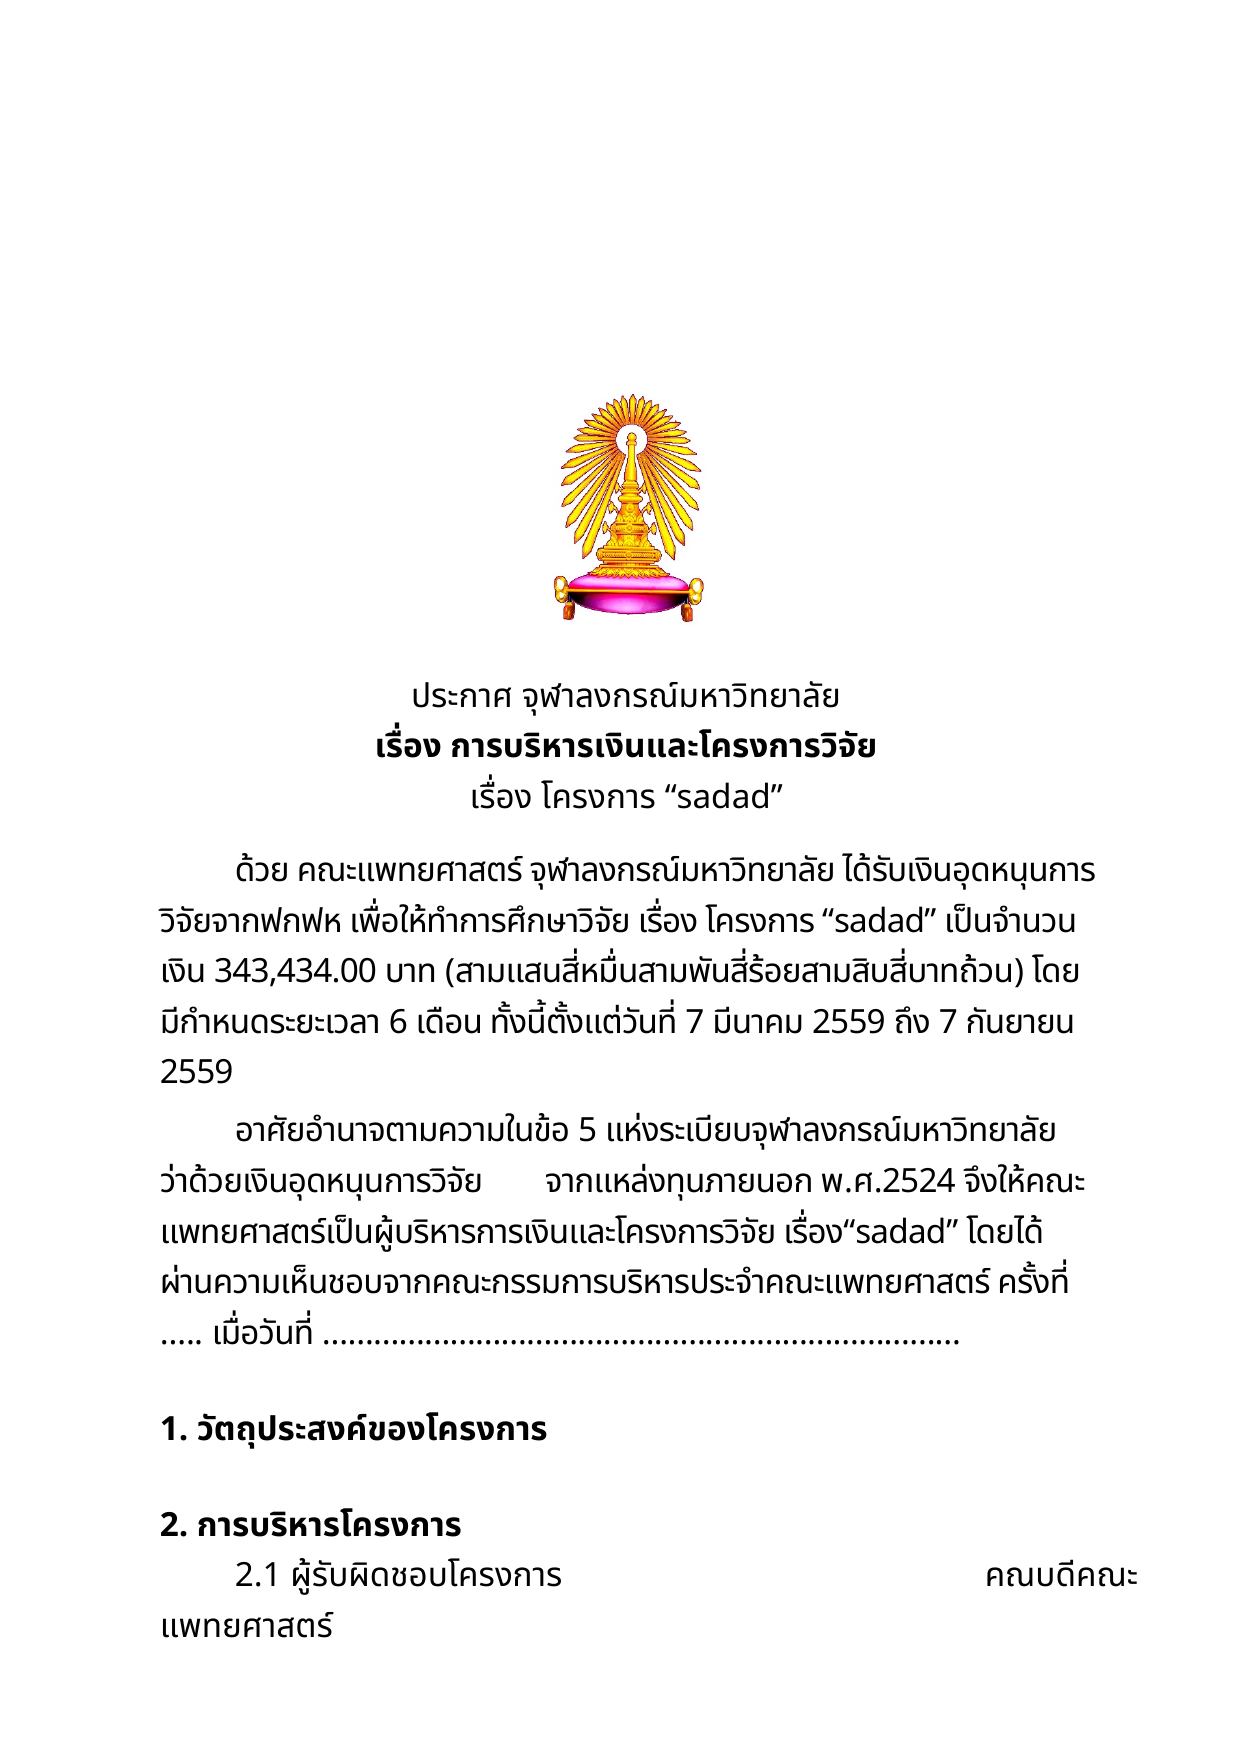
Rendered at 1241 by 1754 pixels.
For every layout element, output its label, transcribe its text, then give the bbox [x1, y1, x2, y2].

text ด้วย คณะแพทยศาสตร์ จุฬาลงกรณ์มหาวิทยาลัย ได้รับเงินอุดหนุนการวิจัยจากฟกฟห เพื่อให้ทำการศึกษาวิจัย เรื่อง โครงการ “sadad” เป็นจำนวนเงิน 343,434.00 บาท (สามแสนสี่หมื่นสามพันสี่ร้อยสามสิบสี่บาทถ้วน) โดยมีกำหนดระยะเวลา 6 เดือน ทั้งนี้ตั้งแต่วันที่ 7 มีนาคม 2559 ถึง 7 กันยายน 2559 [159, 846, 1092, 1094]
text เรื่อง โครงการ “sadad” [159, 773, 1092, 823]
text ประกาศ จุฬาลงกรณ์มหาวิทยาลัย [159, 672, 1092, 722]
text 1. วัตถุประสงค์ของโครงการ [159, 1404, 1092, 1455]
picture [531, 385, 721, 626]
text 2. การบริหารโครงการ [159, 1501, 1092, 1551]
list อาศัยอำนาจตามความในข้อ 5 แห่งระเบียบจุฬาลงกรณ์มหาวิทยาลัย ว่าด้วยเงินอุดหนุนการวิจัย จากแหล่งทุนภายนอก พ.ศ.2524 จึงให้คณะแพทยศาสตร์เป็นผู้บริหารการเงินและโครงการวิจัย เรื่อง“sadad” โดยได้ผ่านความเห็นชอบจากคณะกรรมการบริหารประจำคณะแพทยศาสตร์ ครั้งที่ ….. เมื่อวันที่ ………………………………………………………………… [159, 1106, 1092, 1359]
text 2.1 ผู้รับผิดชอบโครงการ คณบดีคณะแพทยศาสตร์ [159, 1551, 1174, 1652]
text เรื่อง การบริหารเงินและโครงการวิจัย [159, 722, 1092, 773]
